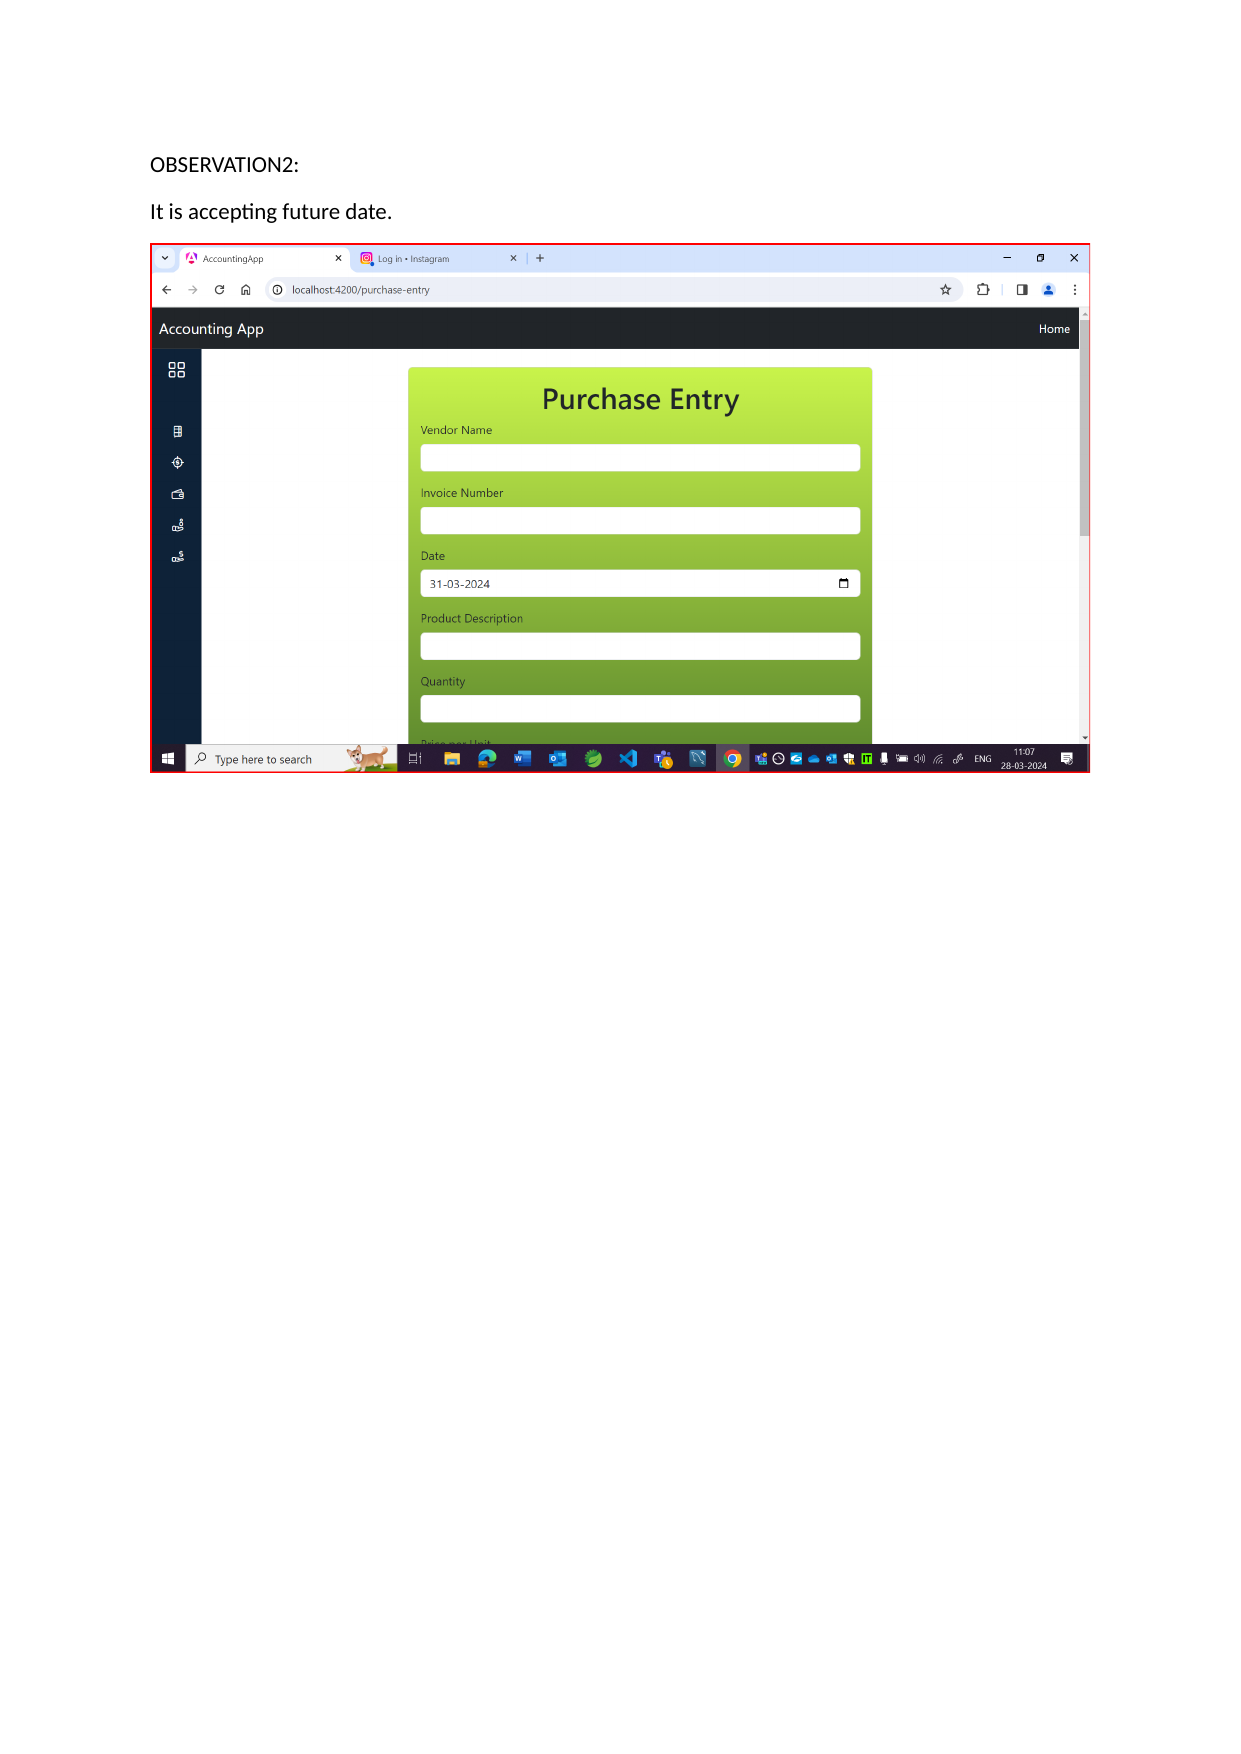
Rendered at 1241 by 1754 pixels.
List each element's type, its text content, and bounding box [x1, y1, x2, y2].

text OBSERVATION2: [150, 150, 1090, 178]
text It is accepting future date. [150, 197, 1090, 225]
picture [150, 243, 1091, 773]
